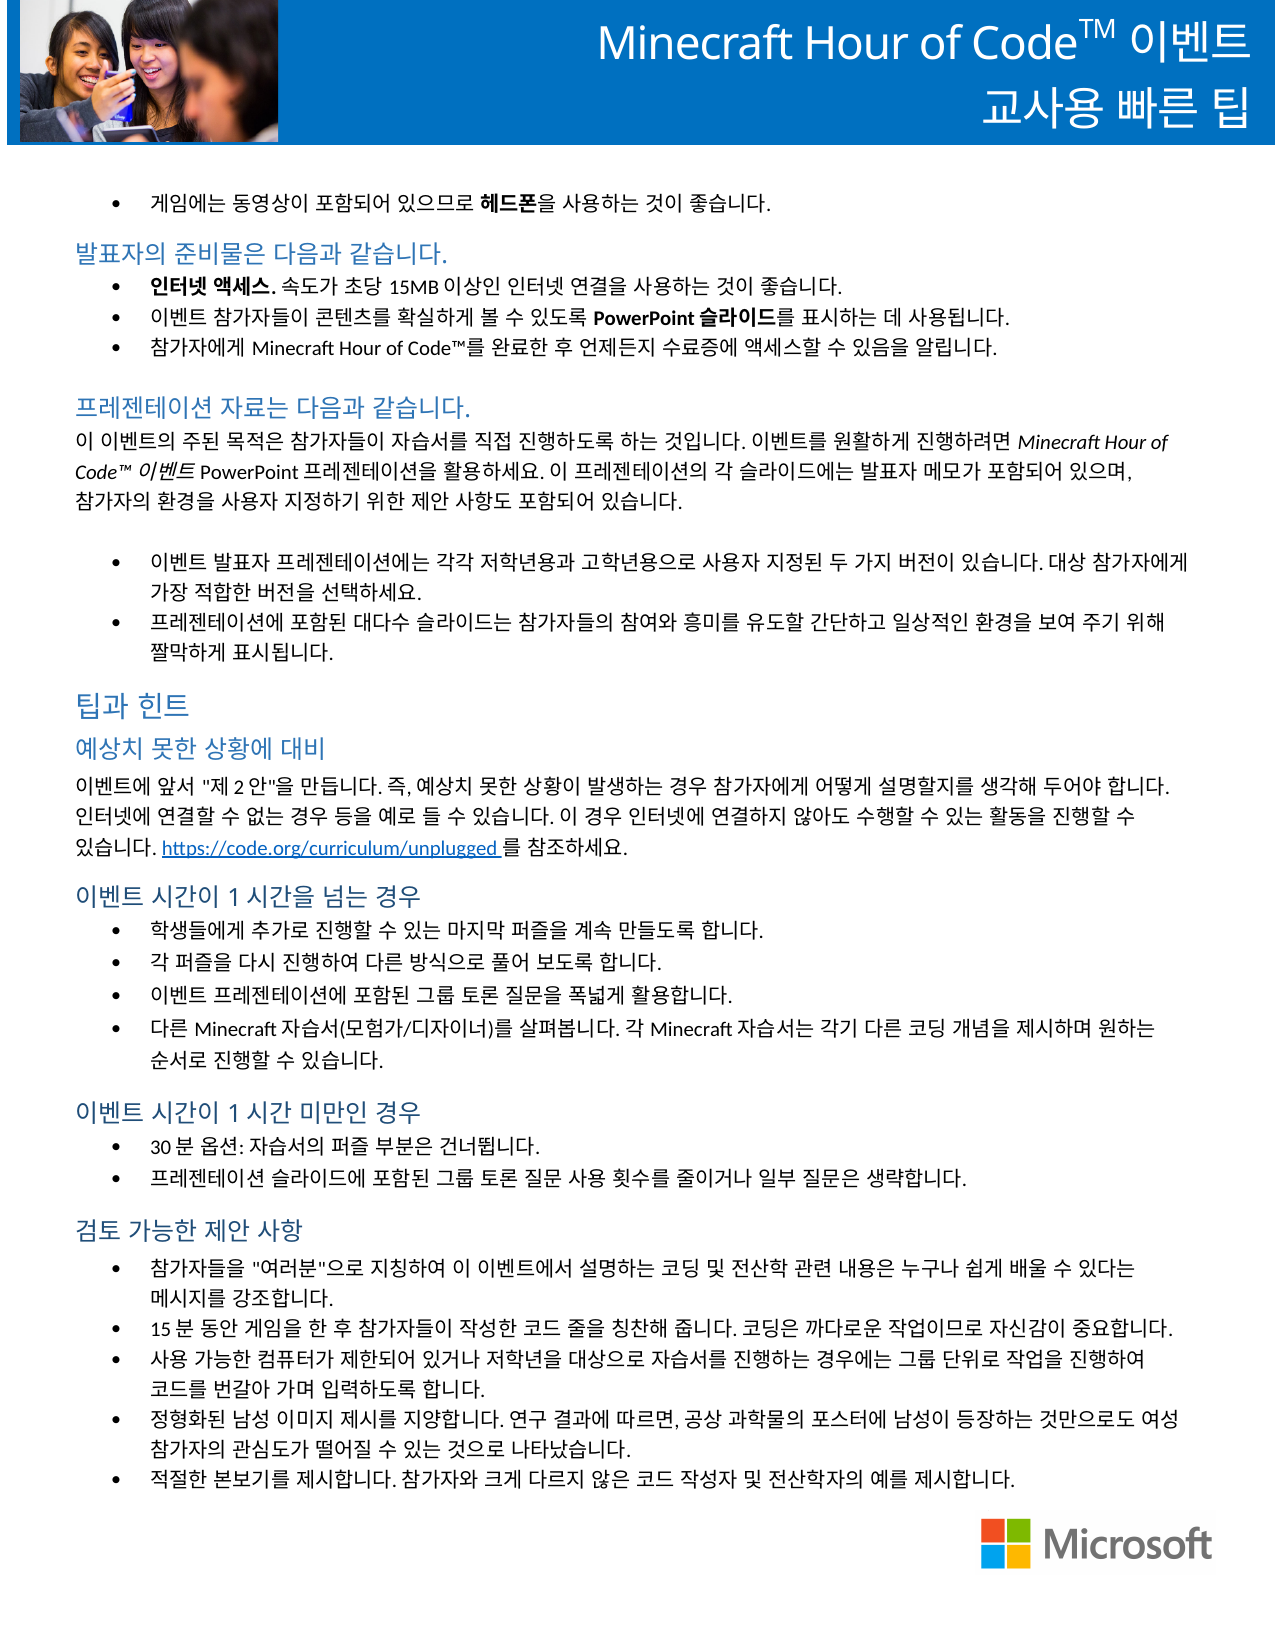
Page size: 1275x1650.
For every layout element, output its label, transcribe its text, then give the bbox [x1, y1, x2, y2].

list 15분 동안 게임을 한 후 참가자들이 작성한 코드 줄을 칭찬해 줍니다. 코딩은 까다로운 작업이므로 자신감이 중요합니다. [112, 1313, 1200, 1343]
list 인터넷 액세스. 속도가 초당 15MB 이상인 인터넷 연결을 사용하는 것이 좋습니다. [112, 271, 1200, 301]
subtitle 팁과 힌트 [75, 683, 1200, 726]
list 학생들에게 추가로 진행할 수 있는 마지막 퍼즐을 계속 만들도록 합니다. [112, 914, 1200, 944]
list 30분 옵션: 자습서의 퍼즐 부분은 건너뜁니다. [112, 1130, 1200, 1160]
list 게임에는 동영상이 포함되어 있으므로 헤드폰을 사용하는 것이 좋습니다. [112, 187, 1200, 218]
list 각 퍼즐을 다시 진행하여 다른 방식으로 풀어 보도록 합니다. [112, 947, 1200, 977]
subtitle 이벤트 시간이 1시간 미만인 경우 [75, 1094, 1200, 1130]
list 이벤트 발표자 프레젠테이션에는 각각 저학년용과 고학년용으로 사용자 지정된 두 가지 버전이 있습니다. 대상 참가자에게 가장 적합한 버전을 선택하세요. [112, 546, 1200, 606]
list 참가자에게 Minecraft Hour of Code™를 완료한 후 언제든지 수료증에 액세스할 수 있음을 알립니다. [112, 331, 1200, 361]
list 이벤트 참가자들이 콘텐츠를 확실하게 볼 수 있도록 PowerPoint 슬라이드를 표시하는 데 사용됩니다. [112, 301, 1200, 331]
list 프레젠테이션 슬라이드에 포함된 그룹 토론 질문 사용 횟수를 줄이거나 일부 질문은 생략합니다. [112, 1162, 1200, 1193]
subtitle 발표자의 준비물은 다음과 같습니다. [75, 234, 1200, 271]
list 다른 Minecraft 자습서(모험가/디자이너)를 살펴봅니다. 각 Minecraft 자습서는 각기 다른 코딩 개념을 제시하며 원하는 순서로 진행할 수 있습니다. [112, 1012, 1200, 1074]
list 프레젠테이션에 포함된 대다수 슬라이드는 참가자들의 참여와 흥미를 유도할 간단하고 일상적인 환경을 보여 주기 위해 짤막하게 표시됩니다. [112, 606, 1200, 667]
subtitle 프레젠테이션 자료는 다음과 같습니다. [75, 389, 1200, 425]
list 참가자들을 "여러분"으로 지칭하여 이 이벤트에서 설명하는 코딩 및 전산학 관련 내용은 누구나 쉽게 배울 수 있다는 메시지를 강조합니다. [112, 1252, 1200, 1313]
list 사용 가능한 컴퓨터가 제한되어 있거나 저학년을 대상으로 자습서를 진행하는 경우에는 그룹 단위로 작업을 진행하여 코드를 번갈아 가며 입력하도록 합니다. [112, 1343, 1200, 1403]
subtitle 예상치 못한 상황에 대비 [75, 730, 1200, 766]
list 이벤트 프레젠테이션에 포함된 그룹 토론 질문을 폭넓게 활용합니다. [112, 979, 1200, 1009]
text 이 이벤트의 주된 목적은 참가자들이 자습서를 직접 진행하도록 하는 것입니다. 이벤트를 원활하게 진행하려면 Minecraft Hour of Code™ 이벤트 PowerPoint 프레젠테이션을 활용하세요. 이 프레젠테이션의 각 슬라이드에는 발표자 메모가 포함되어 있으며, 참가자의 환경을 사용자 지정하기 위한 제안 사항도 포함되어 있습니다. [75, 425, 1200, 546]
list 정형화된 남성 이미지 제시를 지양합니다. 연구 결과에 따르면, 공상 과학물의 포스터에 남성이 등장하는 것만으로도 여성 참가자의 관심도가 떨어질 수 있는 것으로 나타났습니다. [112, 1403, 1200, 1464]
text 이벤트에 앞서 "제2안"을 만듭니다. 즉, 예상치 못한 상황이 발생하는 경우 참가자에게 어떻게 설명할지를 생각해 두어야 합니다. 인터넷에 연결할 수 없는 경우 등을 예로 들 수 있습니다. 이 경우 인터넷에 연결하지 않아도 수행할 수 있는 활동을 진행할 수 있습니다. https://code.org/curriculum/unplugged를 참조하세요. [75, 770, 1200, 861]
text 검토 가능한 제안 사항 [75, 1212, 1200, 1248]
picture [18, 0, 278, 141]
list 적절한 본보기를 제시합니다. 참가자와 크게 다르지 않은 코드 작성자 및 전산학자의 예를 제시합니다. [112, 1464, 1200, 1494]
picture [975, 1510, 1216, 1575]
subtitle 이벤트 시간이 1시간을 넘는 경우 [75, 878, 1200, 914]
